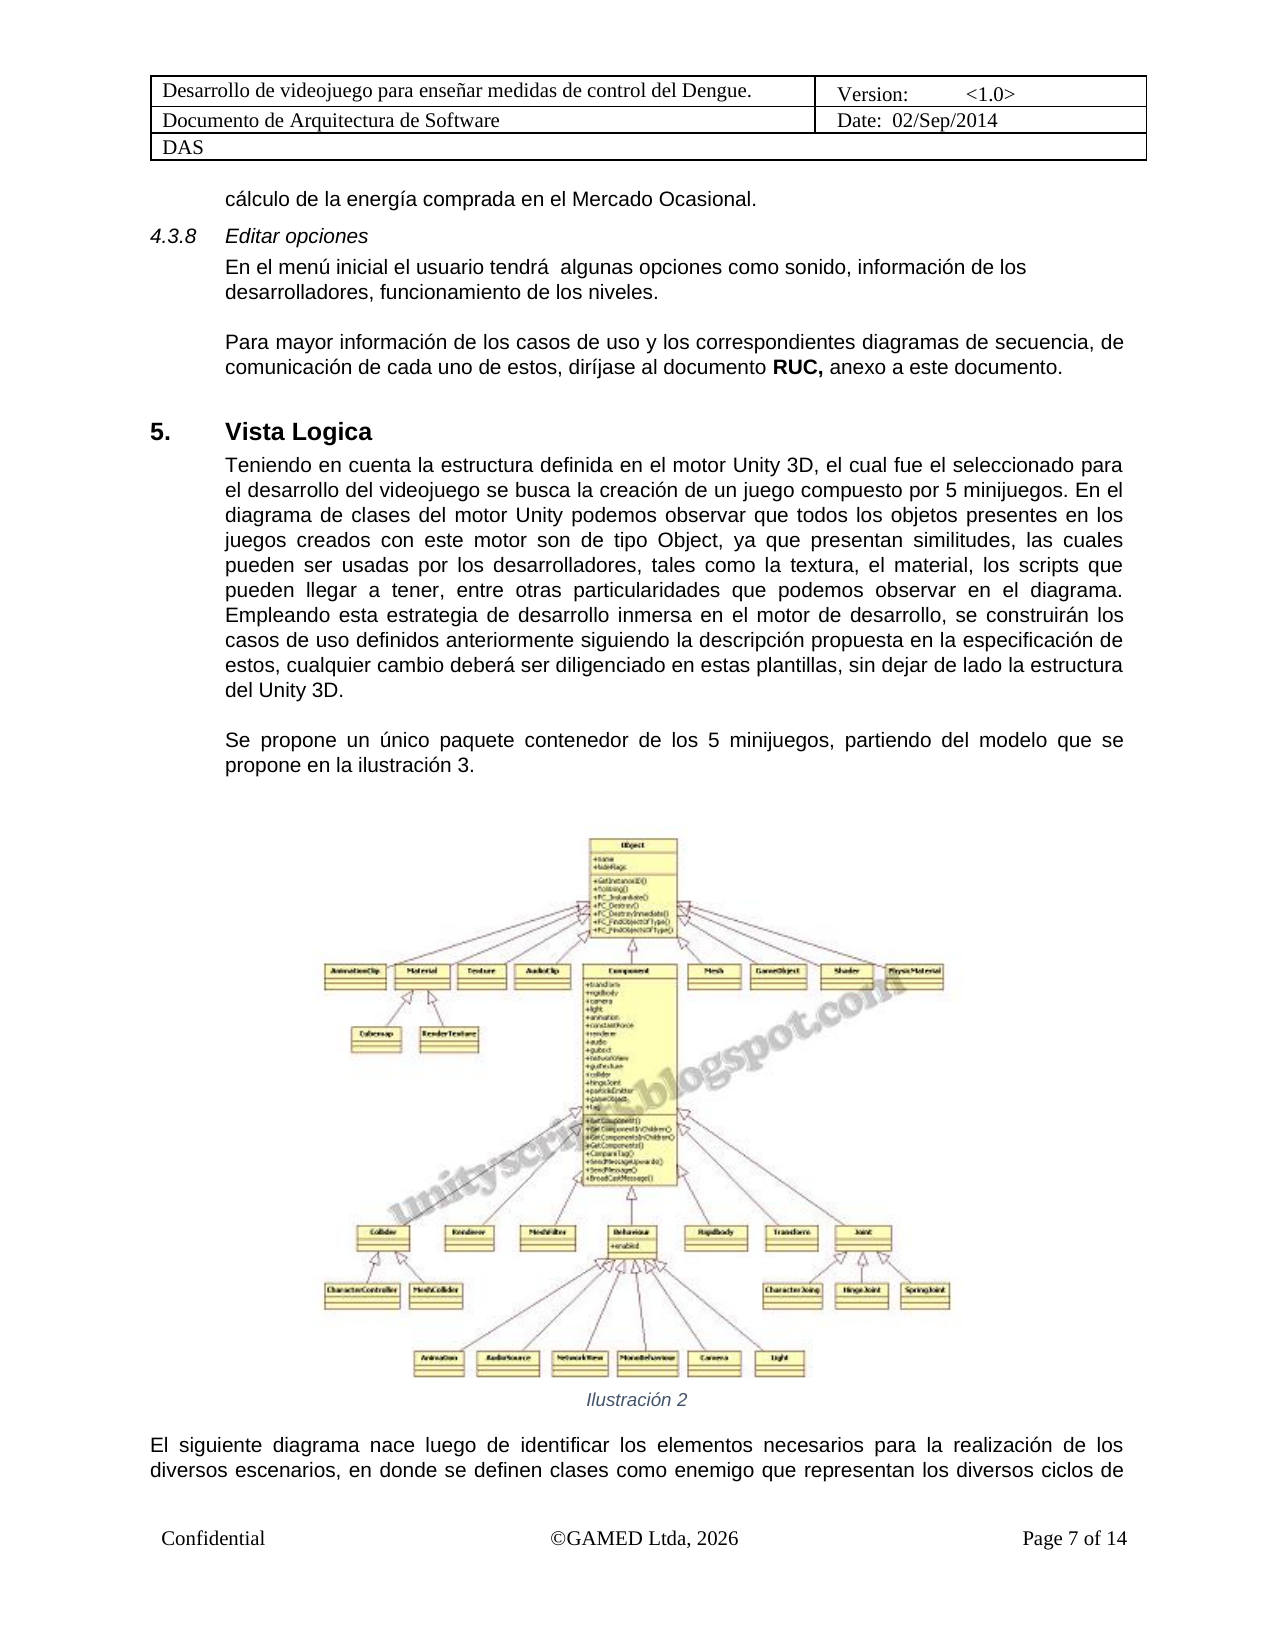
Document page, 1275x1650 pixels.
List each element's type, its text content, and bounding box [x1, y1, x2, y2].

text Teniendo en cuenta la estructura definida en el motor Unity 3D, el cual fue el seleccionado para el desarrollo del videojuego se busca la creación de un juego compuesto por 5 minijuegos. En el diagrama de clases del motor Unity podemos observar que todos los objetos presentes en los juegos creados con este motor son de tipo Object, ya que presentan similitudes, las cuales pueden ser usadas por los desarrolladores, tales como la textura, el material, los scripts que pueden llegar a tener, entre otras particularidades que podemos observar en el diagrama. Empleando esta estrategia de desarrollo inmersa en el motor de desarrollo, se construirán los casos de uso definidos anteriormente siguiendo la descripción propuesta en la especificación de estos, cualquier cambio deberá ser diligenciado en estas plantillas, sin dejar de lado la estructura del Unity 3D. [225, 452, 1125, 702]
picture [312, 826, 963, 1390]
text Se propone un único paquete contenedor de los 5 minijuegos, partiendo del modelo que se propone en la ilustración 3. [225, 727, 1125, 777]
subtitle Vista Logica [150, 417, 1125, 445]
text En el menú inicial el usuario tendrá algunas opciones como sonido, información de los desarrolladores, funcionamiento de los niveles. [225, 254, 1125, 304]
subtitle Editar opciones [150, 223, 1125, 248]
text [225, 185, 1125, 210]
text Para mayor información de los casos de uso y los correspondientes diagramas de secuencia, de comunicación de cada uno de estos, diríjase al documento RUC, anexo a este documento. [225, 329, 1125, 379]
text Ilustración 2 [150, 1389, 1125, 1411]
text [150, 1432, 1125, 1482]
